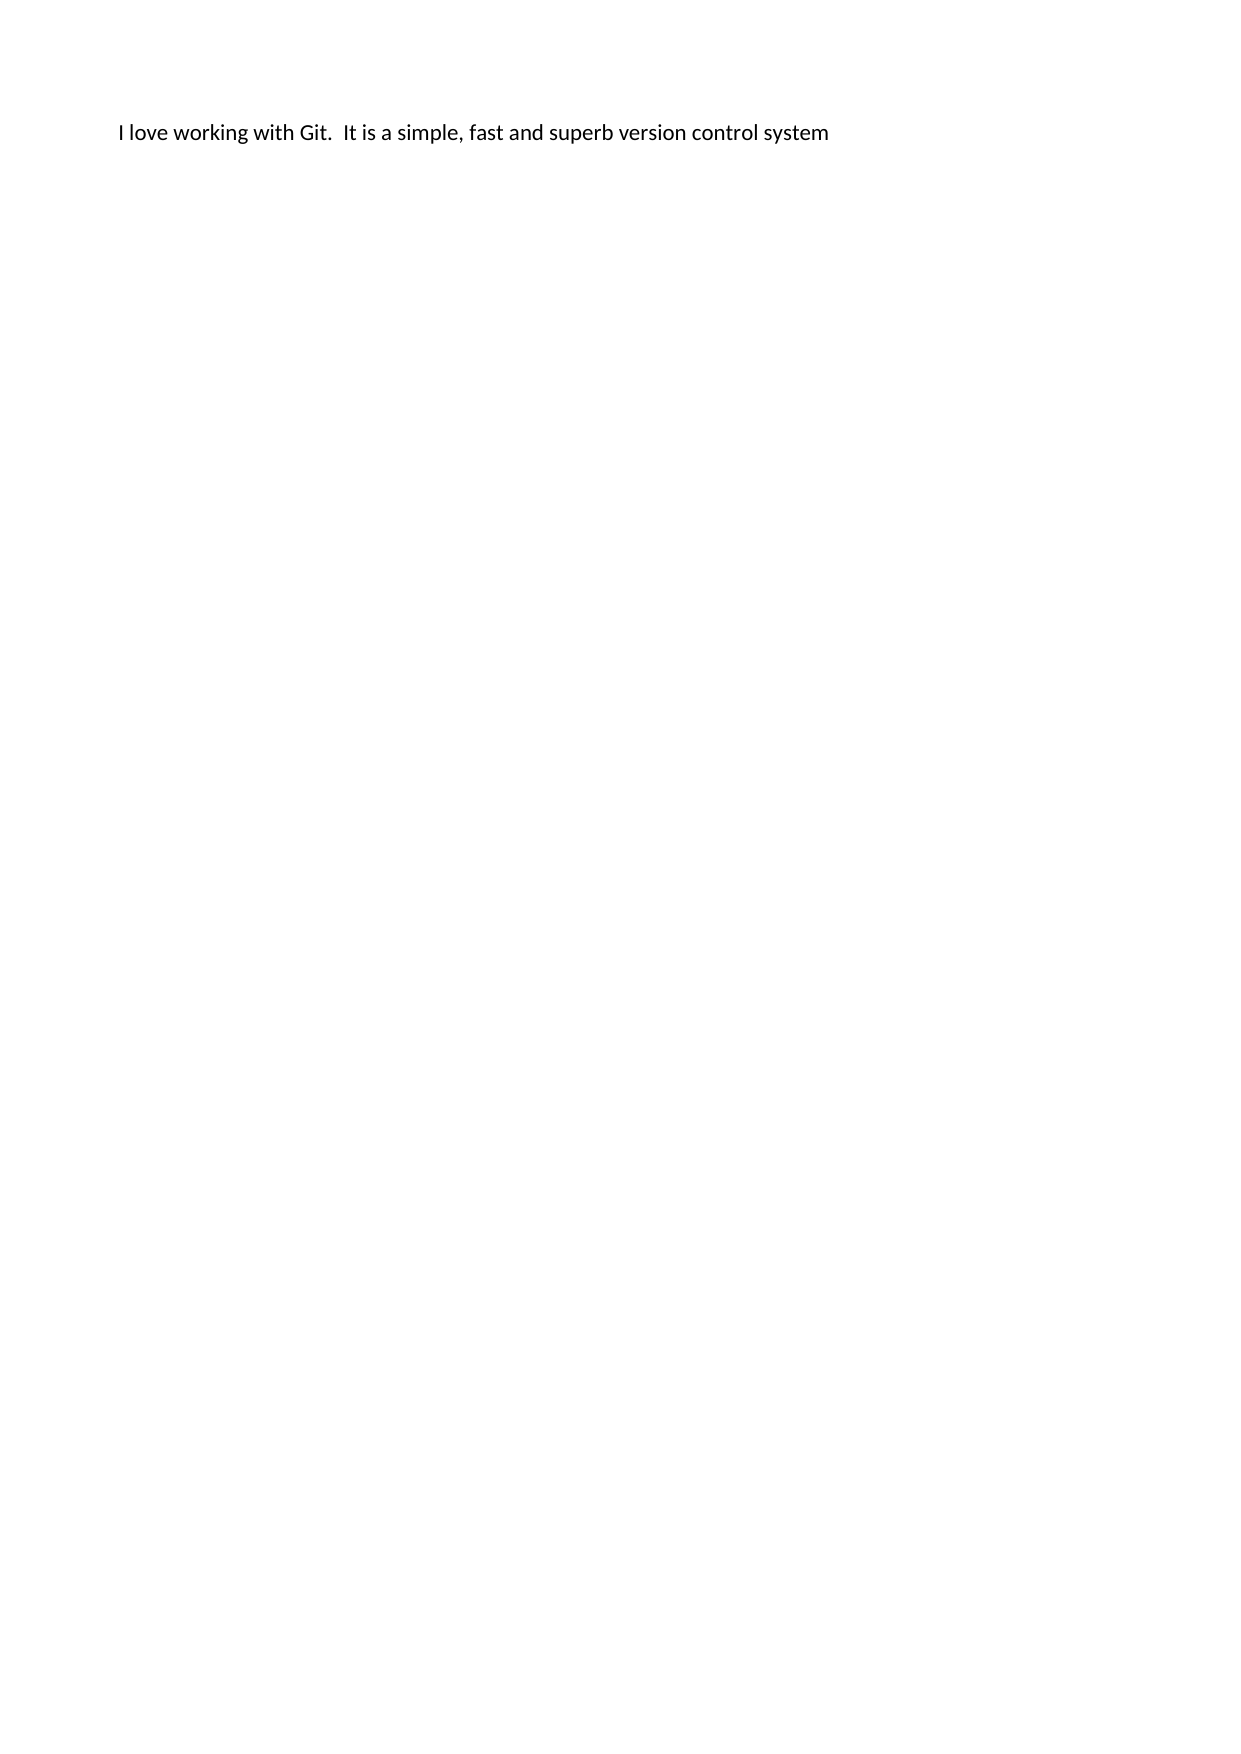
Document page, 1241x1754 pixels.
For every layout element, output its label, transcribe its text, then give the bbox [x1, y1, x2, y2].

text I love working with Git. It is a simple, fast and superb version control system [118, 118, 1122, 146]
